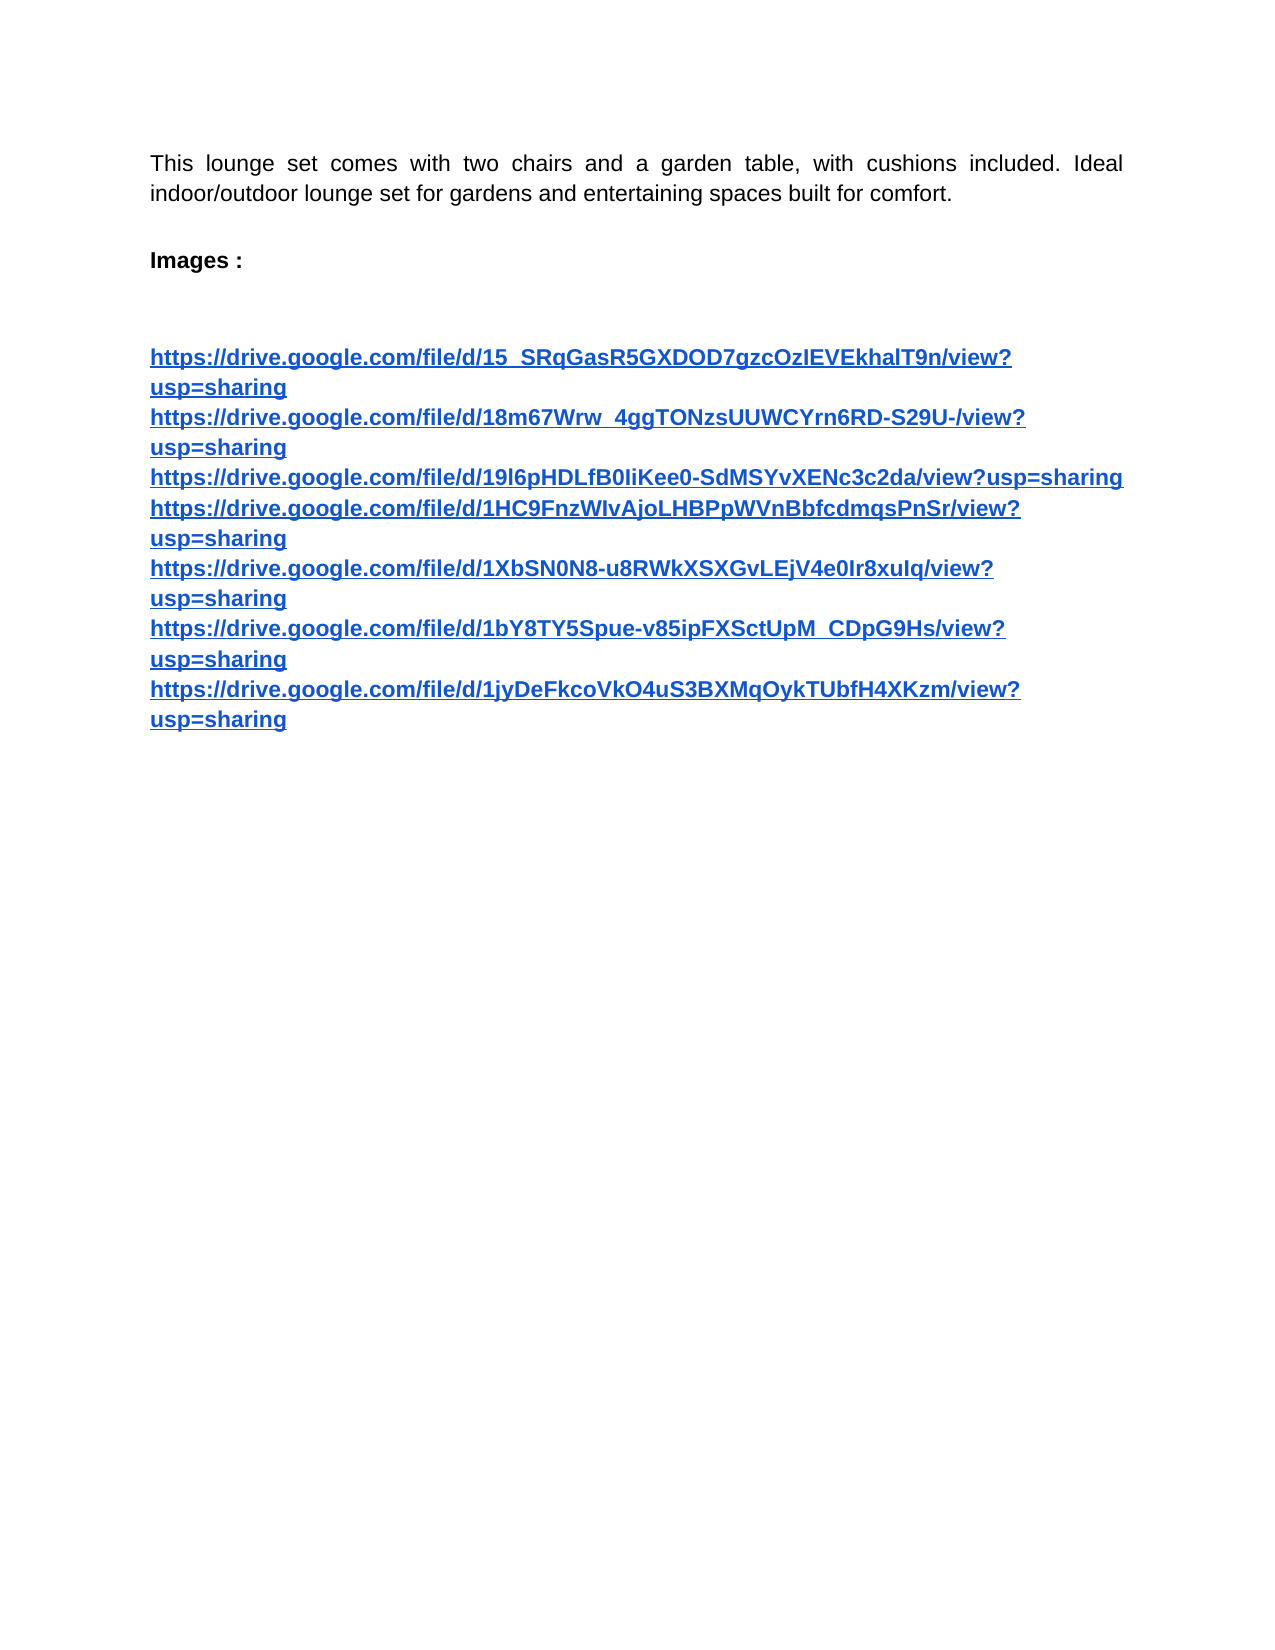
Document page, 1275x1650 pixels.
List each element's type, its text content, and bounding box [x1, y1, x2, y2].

text https://drive.google.com/file/d/1HC9FnzWIvAjoLHBPpWVnBbfcdmqsPnSr/view?usp=sharing [150, 494, 1125, 551]
text https://drive.google.com/file/d/19l6pHDLfB0IiKee0-SdMSYvXENc3c2da/view?usp=sharing [150, 464, 1125, 491]
text https://drive.google.com/file/d/1bY8TY5Spue-v85ipFXSctUpM_CDpG9Hs/view?usp=sharing [150, 615, 1125, 672]
text https://drive.google.com/file/d/1XbSN0N8-u8RWkXSXGvLEjV4e0Ir8xuIq/view?usp=sharing [150, 555, 1125, 612]
text https://drive.google.com/file/d/1jyDeFkcoVkO4uS3BXMqOykTUbfH4XKzm/view?usp=sharing [150, 676, 1125, 732]
text Images : [150, 247, 1125, 273]
text https://drive.google.com/file/d/15_SRqGasR5GXDOD7gzcOzIEVEkhalT9n/view?usp=sharing [150, 343, 1125, 400]
text https://drive.google.com/file/d/18m67Wrw_4ggTONzsUUWCYrn6RD-S29U-/view?usp=sharing [150, 404, 1125, 461]
text This lounge set comes with two chairs and a garden table, with cushions included. Ideal indoor/outdoor lounge set for gardens and entertaining spaces built for comfort. [150, 150, 1125, 207]
